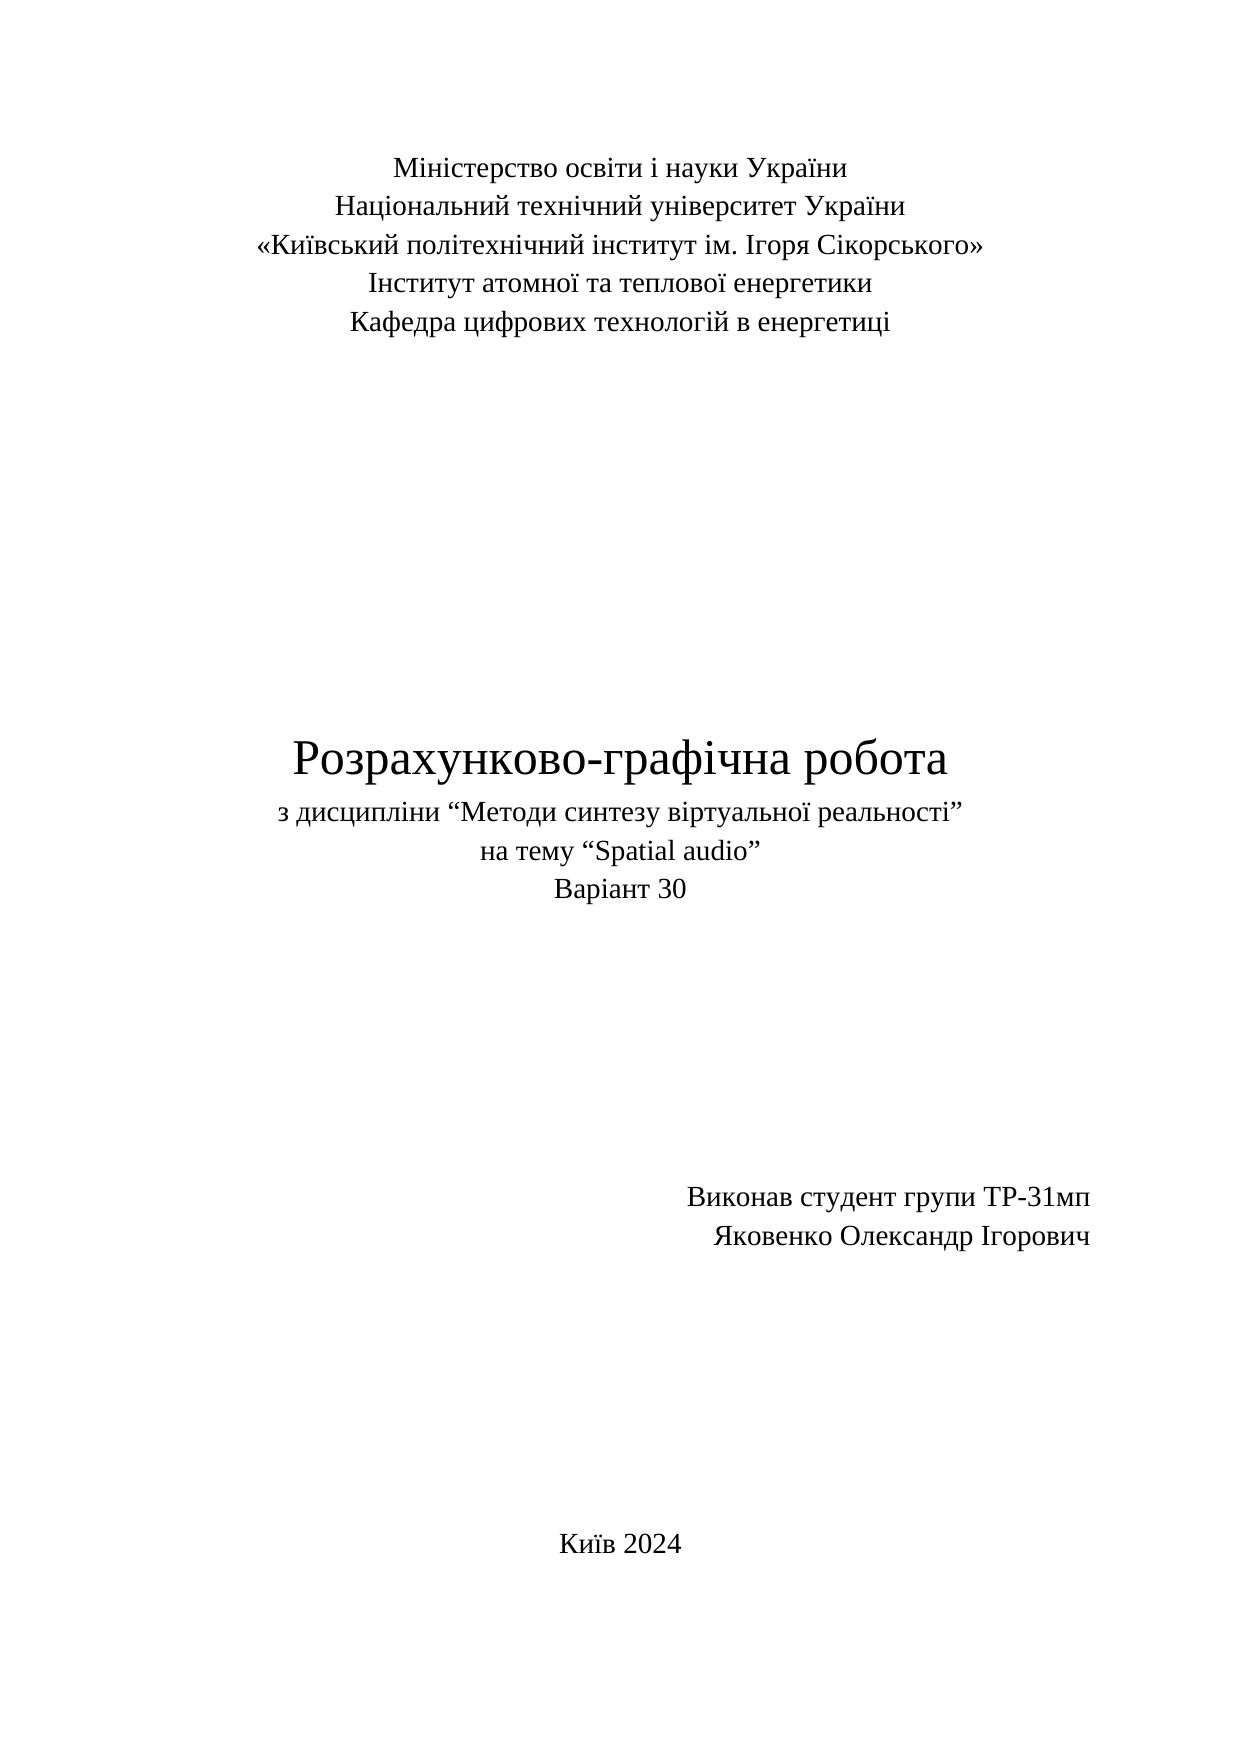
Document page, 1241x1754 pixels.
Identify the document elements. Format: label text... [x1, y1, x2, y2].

text Київ 2024 [150, 1526, 1090, 1560]
text «Київський політехнічний інститут ім. Ігоря Сікорського» [150, 227, 1090, 261]
text Варіант 30 [150, 871, 1090, 905]
text Виконав студент групи ТР-31мп Яковенко Олександр Ігорович [150, 1179, 1090, 1252]
text Інститут атомної та теплової енергетики [150, 266, 1090, 299]
text Кафедра цифрових технологій в енергетиці [150, 304, 1090, 338]
text Національний технічний університет України [150, 188, 1090, 222]
text з дисципліни “Методи синтезу віртуальної реальності” на тему “Spatial audio” [150, 794, 1090, 866]
text Міністерство освіти і науки України [150, 150, 1090, 183]
text Розрахунково-графічна робота [150, 728, 1090, 786]
